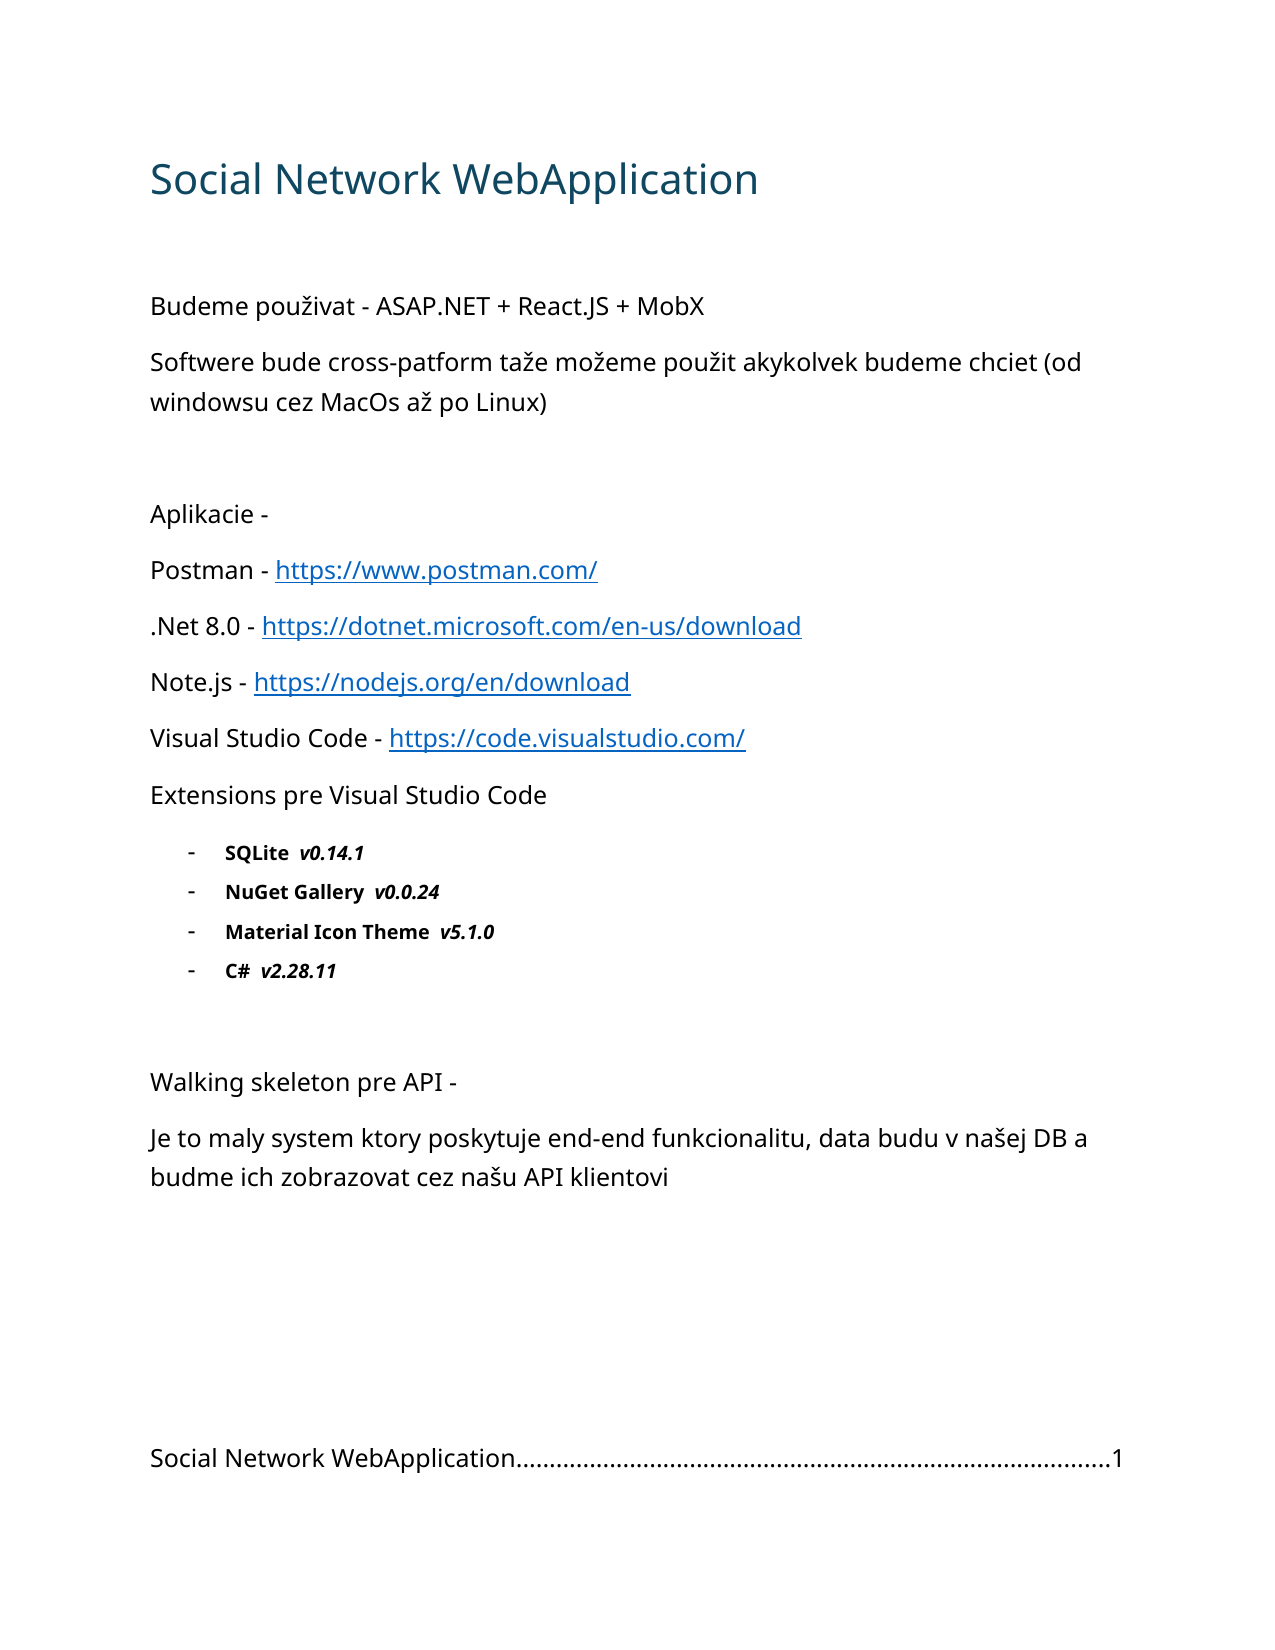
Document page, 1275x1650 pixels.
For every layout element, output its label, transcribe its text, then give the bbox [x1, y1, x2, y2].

text Budeme použivat - ASAP.NET + React.JS + MobX [150, 289, 1125, 323]
list NuGet Gallery v0.0.24 [187, 873, 1125, 907]
text .Net 8.0 - https://dotnet.microsoft.com/en-us/download [150, 609, 1125, 643]
list C# v2.28.11 [187, 952, 1125, 986]
text Je to maly system ktory poskytuje end-end funkcionalitu, data budu v našej DB a budme ich zobrazovat cez našu API klientovi [150, 1120, 1125, 1194]
text Softwere bude cross-patform taže možeme použit akykolvek budeme chciet (od windowsu cez MacOs až po Linux) [150, 345, 1125, 418]
text Aplikacie - [150, 497, 1125, 531]
text Walking skeleton pre API - [150, 1064, 1125, 1098]
text Postman - https://www.postman.com/ [150, 553, 1125, 587]
text Social Network WebApplication [150, 150, 1125, 207]
list Material Icon Theme v5.1.0 [187, 912, 1125, 946]
text Visual Studio Code - https://code.visualstudio.com/ [150, 721, 1125, 755]
text Extensions pre Visual Studio Code [150, 777, 1125, 811]
list SQLite v0.14.1 [187, 833, 1125, 867]
text Note.js - https://nodejs.org/en/download [150, 665, 1125, 699]
